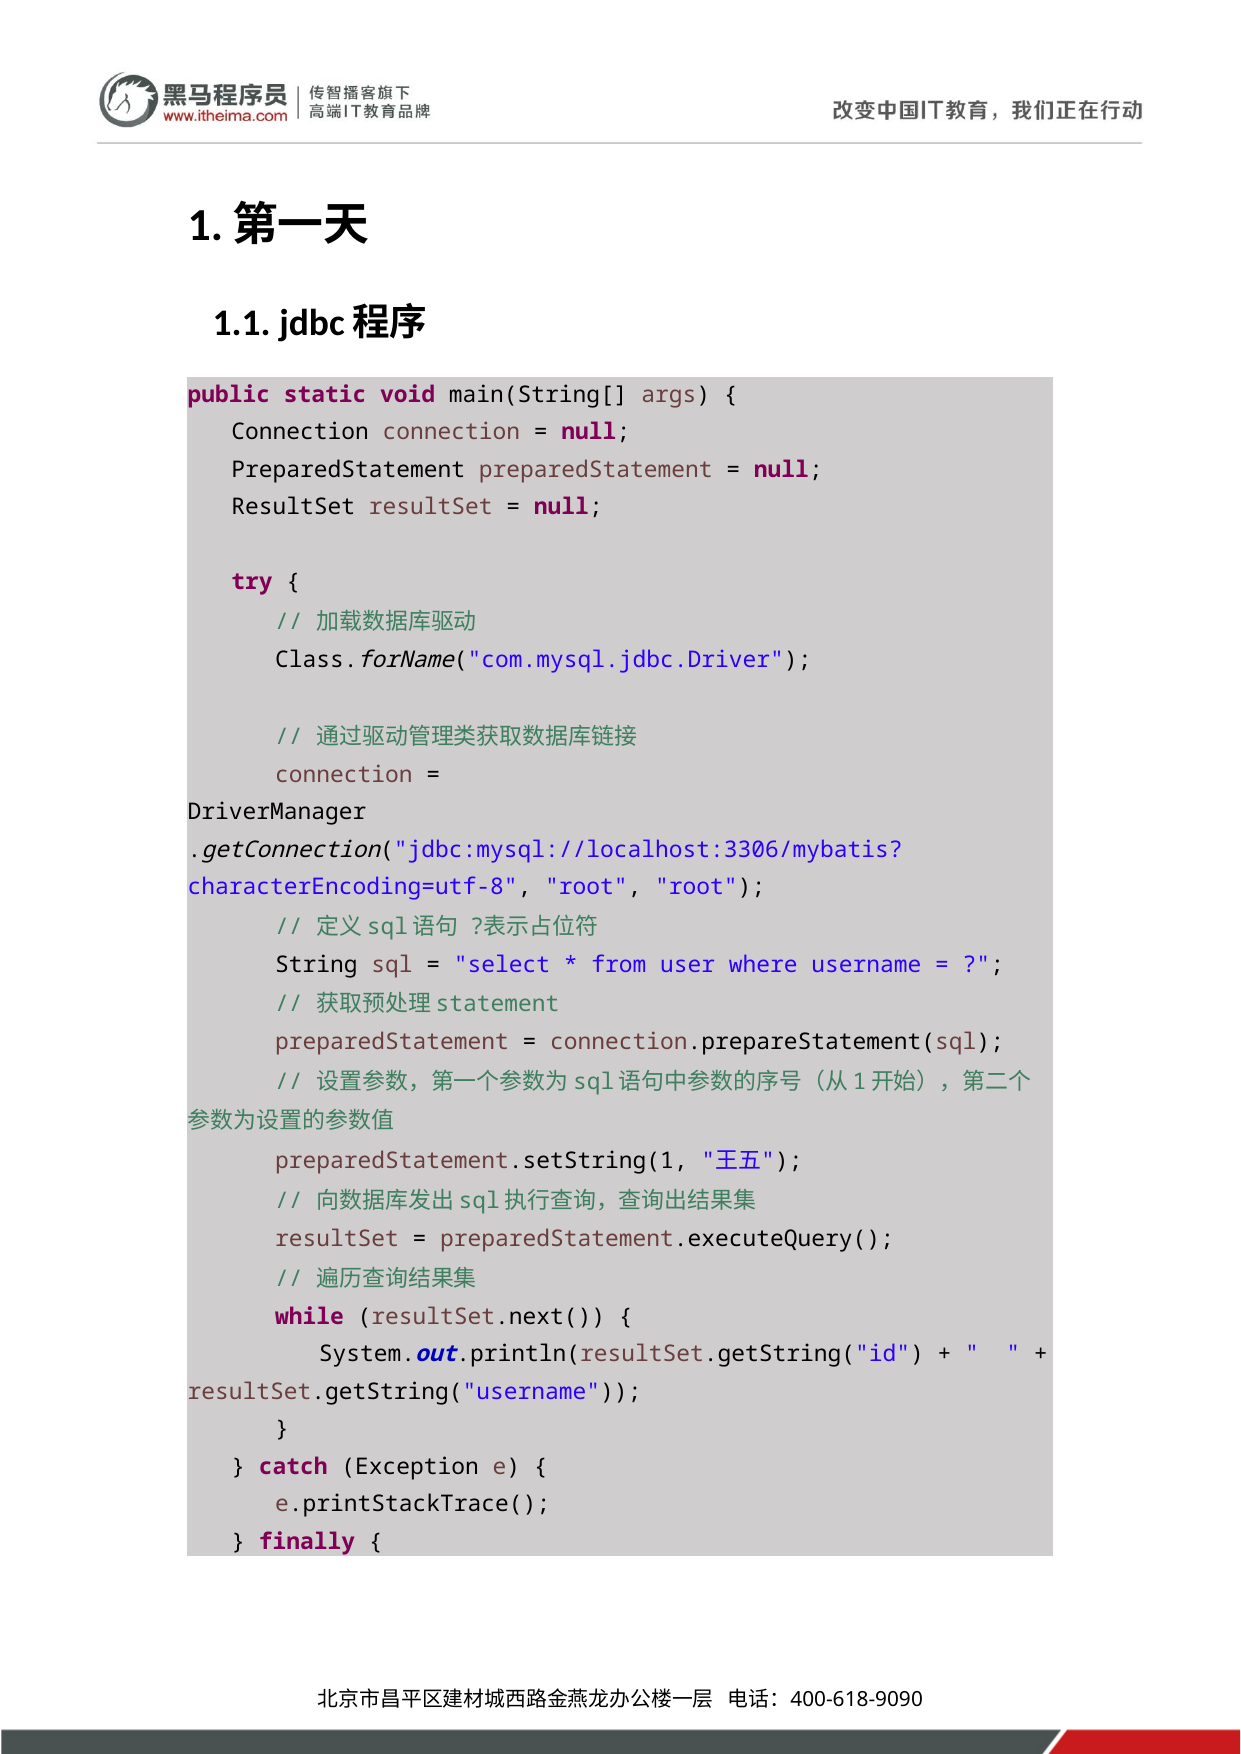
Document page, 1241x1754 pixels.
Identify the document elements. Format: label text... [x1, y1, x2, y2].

text public static void main(String[] args) { [187, 377, 1053, 409]
text String sql = "select * from user where username = ?"; [187, 947, 1053, 979]
subtitle jdbc程序 [212, 292, 1053, 346]
text preparedStatement = connection.prepareStatement(sql); [187, 1025, 1053, 1056]
text // 获取预处理statement [187, 985, 1053, 1018]
text ResultSet resultSet = null; [187, 490, 1053, 521]
text // 遍历查询结果集 [187, 1260, 1053, 1293]
text // 定义sql语句 ?表示占位符 [187, 907, 1053, 941]
text // 通过驱动管理类获取数据库链接 [187, 717, 1053, 751]
text // 设置参数，第一个参数为sql语句中参数的序号（从1开始），第二个参数为设置的参数值 [187, 1062, 1053, 1136]
text } finally { [187, 1525, 1053, 1556]
text connection = DriverManager.getConnection("jdbc:mysql://localhost:3306/mybatis?characterEncoding=utf-8", "root", "root"); [187, 757, 1053, 901]
text // 向数据库发出sql执行查询，查询出结果集 [187, 1182, 1053, 1216]
text Connection connection = null; [187, 415, 1053, 446]
text } [187, 1412, 1053, 1443]
text while (resultSet.next()) { [187, 1300, 1053, 1331]
text } catch (Exception e) { [187, 1450, 1053, 1481]
text resultSet = preparedStatement.executeQuery(); [187, 1222, 1053, 1253]
text System.out.println(resultSet.getString("id") + " " + resultSet.getString("username")); [187, 1337, 1053, 1406]
text PreparedStatement preparedStatement = null; [187, 452, 1053, 484]
text preparedStatement.setString(1, "王五"); [187, 1142, 1053, 1176]
subtitle 第一天 [187, 187, 1053, 253]
text try { [187, 565, 1053, 596]
text e.printStackTrace(); [187, 1487, 1053, 1518]
text Class.forName("com.mysql.jdbc.Driver"); [187, 642, 1053, 674]
picture [1, 1670, 1241, 1754]
text // 加载数据库驱动 [187, 602, 1053, 636]
picture [0, 1, 1241, 151]
